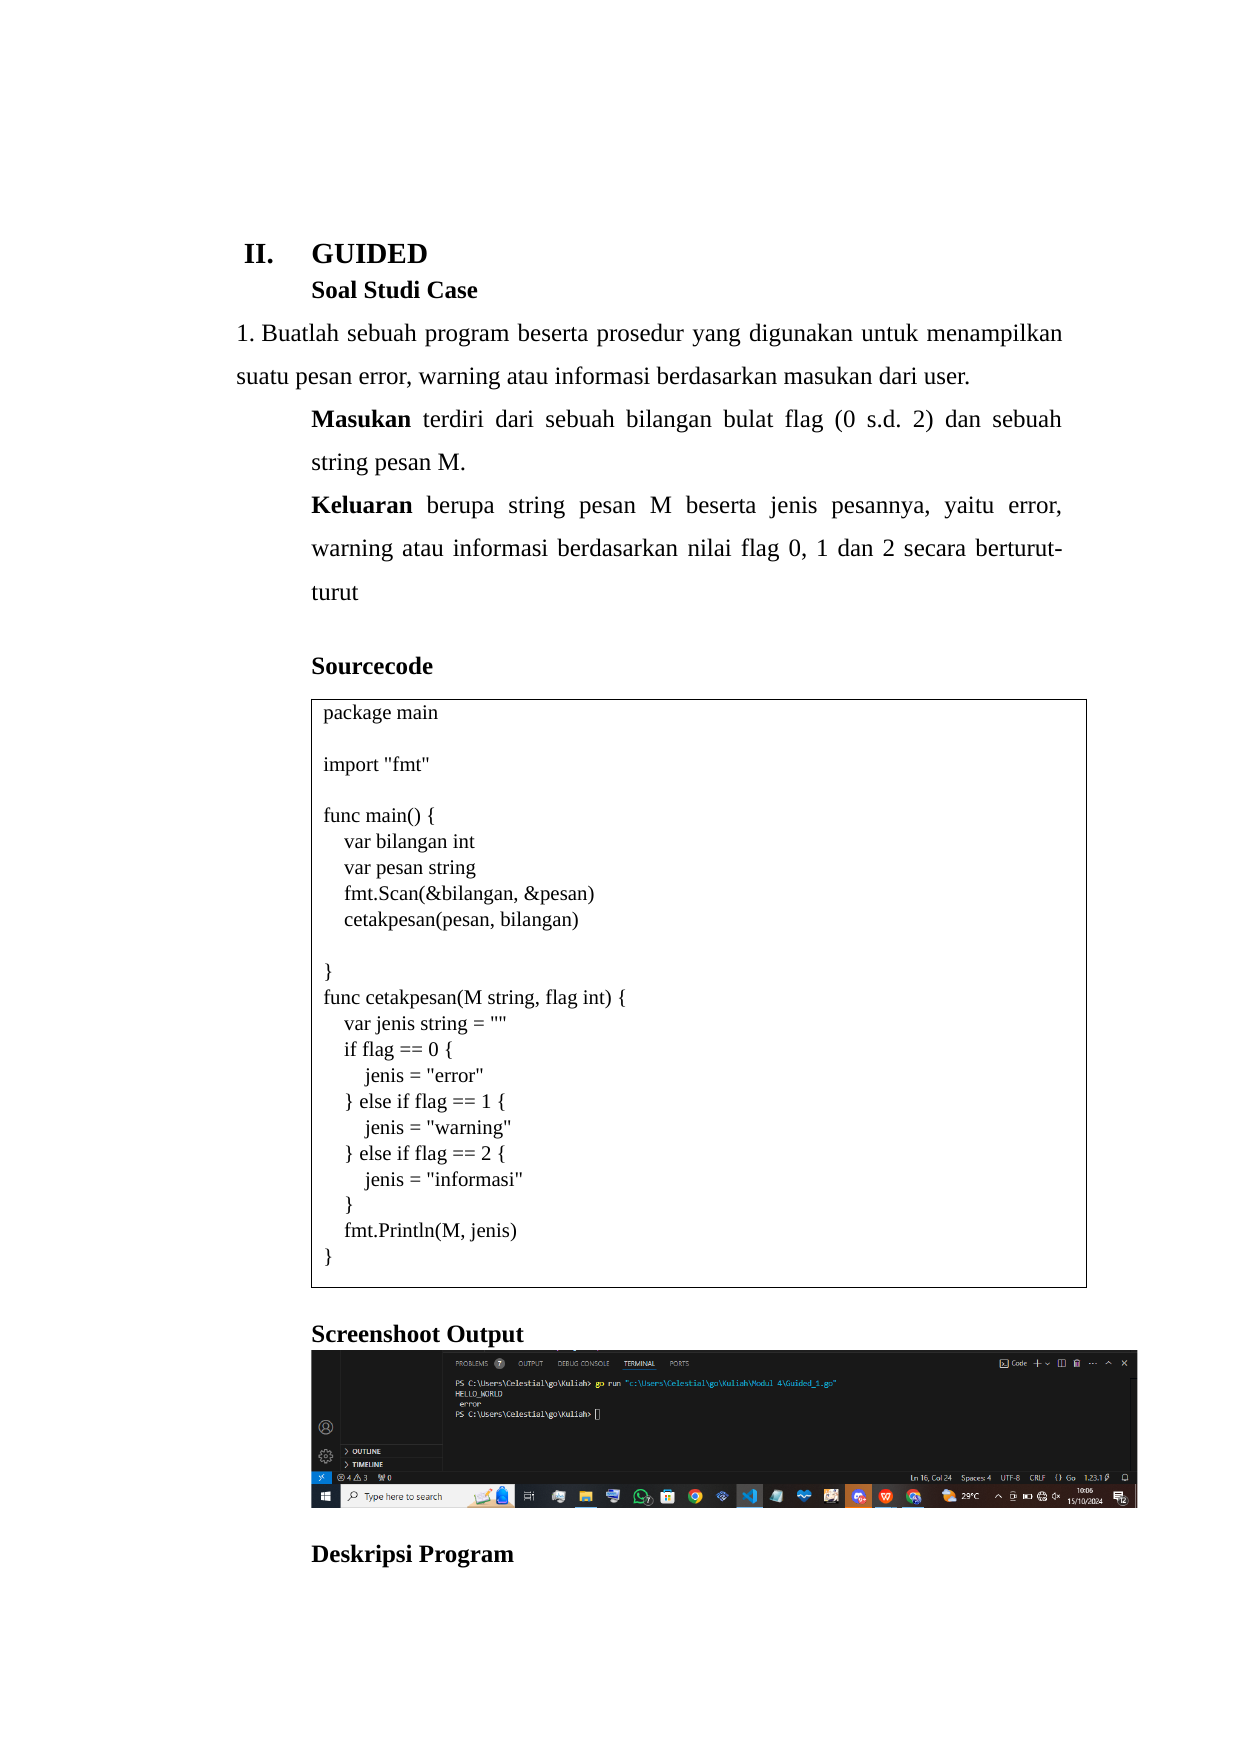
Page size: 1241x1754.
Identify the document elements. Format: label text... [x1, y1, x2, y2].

list Buatlah sebuah program beserta prosedur yang digunakan untuk menampilkan suatu pesan error, warning atau informasi berdasarkan masukan dari user. [236, 318, 1063, 390]
picture [311, 1350, 1138, 1508]
list Screenshoot Output [311, 1319, 1063, 1348]
list GUIDED [274, 236, 1063, 270]
list Soal Studi Case [311, 275, 1063, 303]
list Keluaran berupa string pesan M beserta jenis pesannya, yaitu error, warning atau informasi berdasarkan nilai flag 0, 1 dan 2 secara berturut-turut [311, 490, 1063, 605]
list Deskripsi Program [311, 1539, 1063, 1568]
list Sourcecode [311, 651, 1063, 679]
table_header package main import "fmt" func main() { var bilangan int var pesan string fmt.Scan(&bilangan, &pesan) cetakpesan(pesan, bilangan) } func cetakpesan(M string, flag int) { var jenis string = "" if flag == 0 { jenis = "error" } else if flag == 1 { jenis = "warning" } else if flag == 2 { jenis = "informasi" } fmt.Println(M, jenis) } [312, 700, 1086, 1287]
list Masukan terdiri dari sebuah bilangan bulat flag (0 s.d. 2) dan sebuah string pesan M. [311, 404, 1063, 476]
